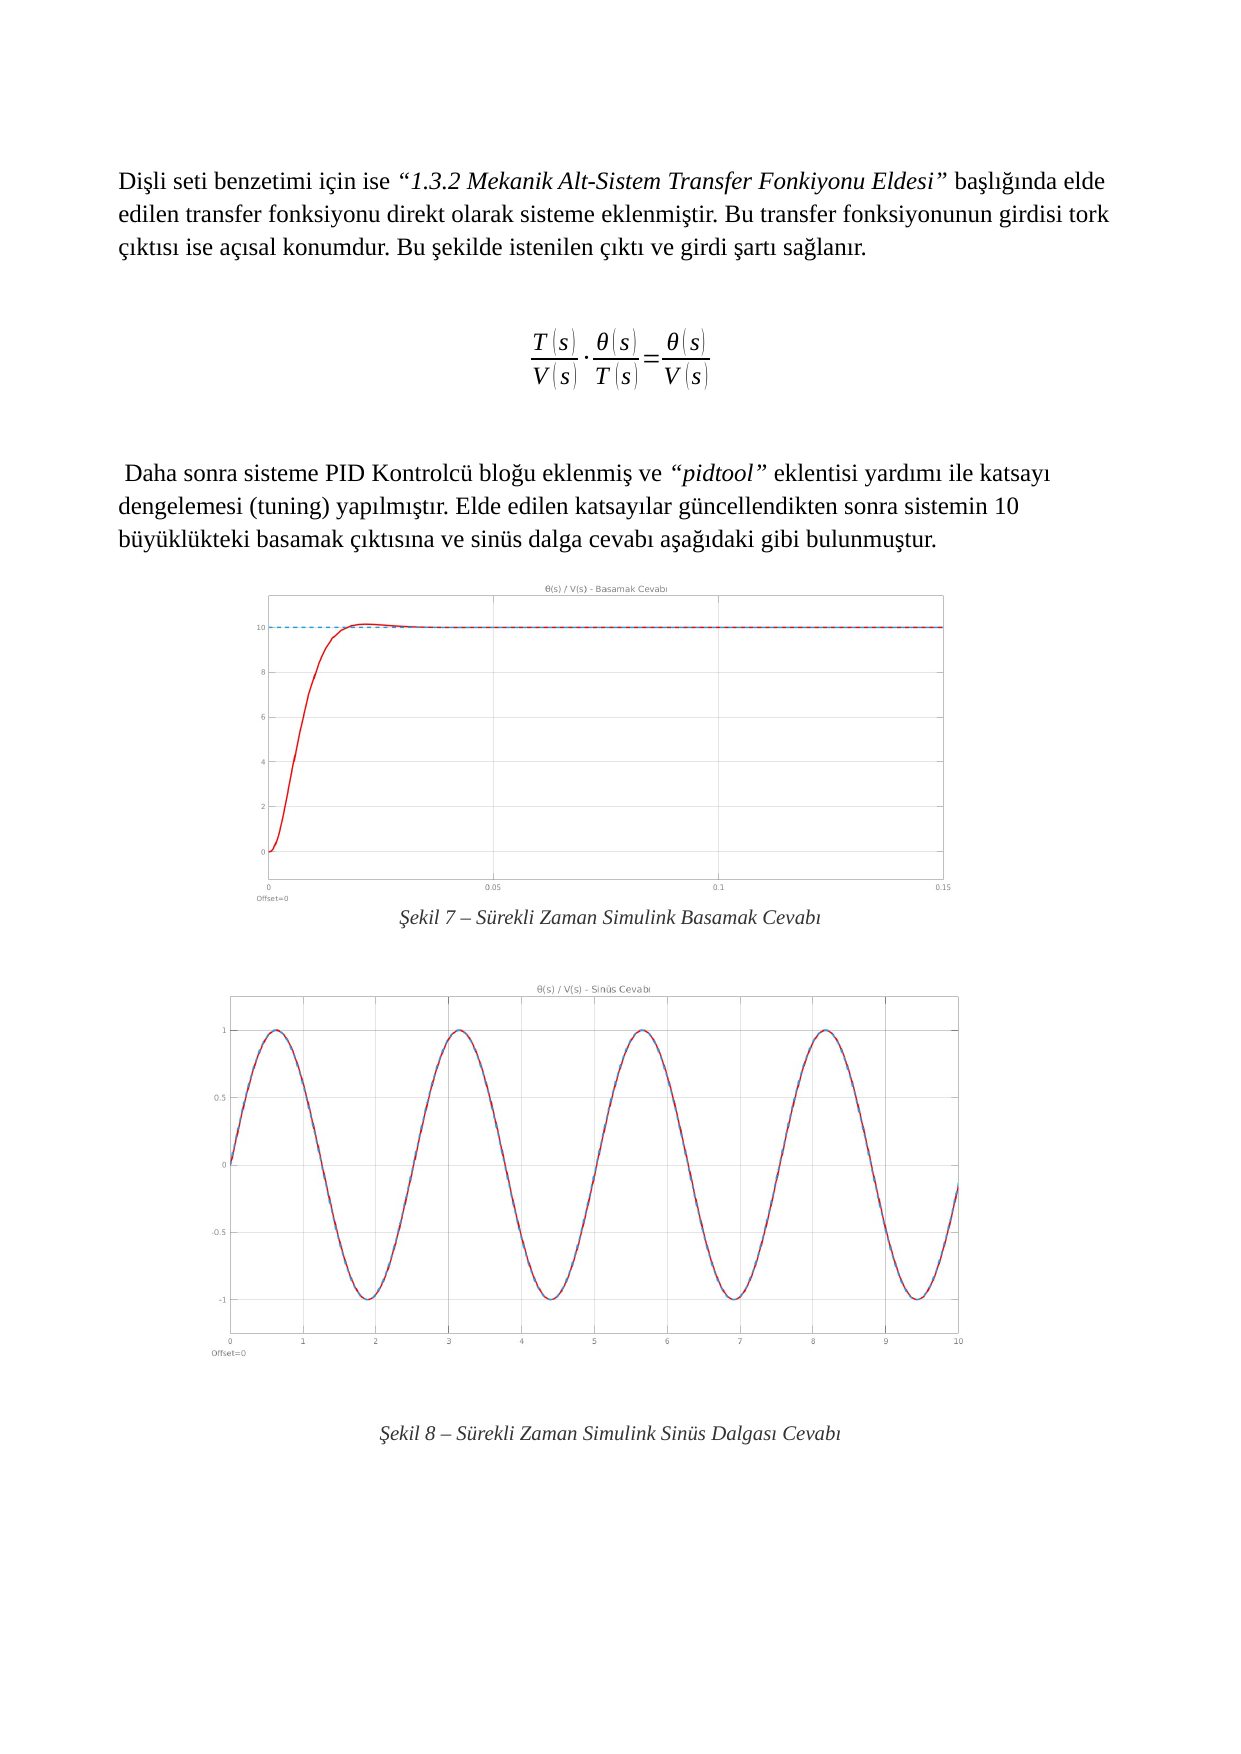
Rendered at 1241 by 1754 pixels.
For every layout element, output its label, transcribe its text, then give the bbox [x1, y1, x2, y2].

text Şekil 7 – Sürekli Zaman Simulink Basamak Cevabı [142, 905, 1078, 929]
text Şekil 8 – Sürekli Zaman Simulink Sinüs Dalgası Cevabı [142, 1421, 1078, 1445]
text Daha sonra sisteme PID Kontrolcü bloğu eklenmiş ve “pidtool” eklentisi yardımı ile katsayı dengelemesi (tuning) yapılmıştır. Elde edilen katsayılar güncellendikten sonra sistemin 10 büyüklükteki basamak çıktısına ve sinüs dalga cevabı aşağıdaki gibi bulunmuştur. [118, 458, 1122, 553]
picture [256, 583, 954, 904]
text Dişli seti benzetimi için ise “1.3.2 Mekanik Alt-Sistem Transfer Fonkiyonu Eldesi” başlığında elde edilen transfer fonksiyonu direkt olarak sisteme eklenmiştir. Bu transfer fonksiyonunun girdisi tork çıktısı ise açısal konumdur. Bu şekilde istenilen çıktı ve girdi şartı sağlanır. [118, 166, 1122, 261]
picture [211, 984, 966, 1359]
